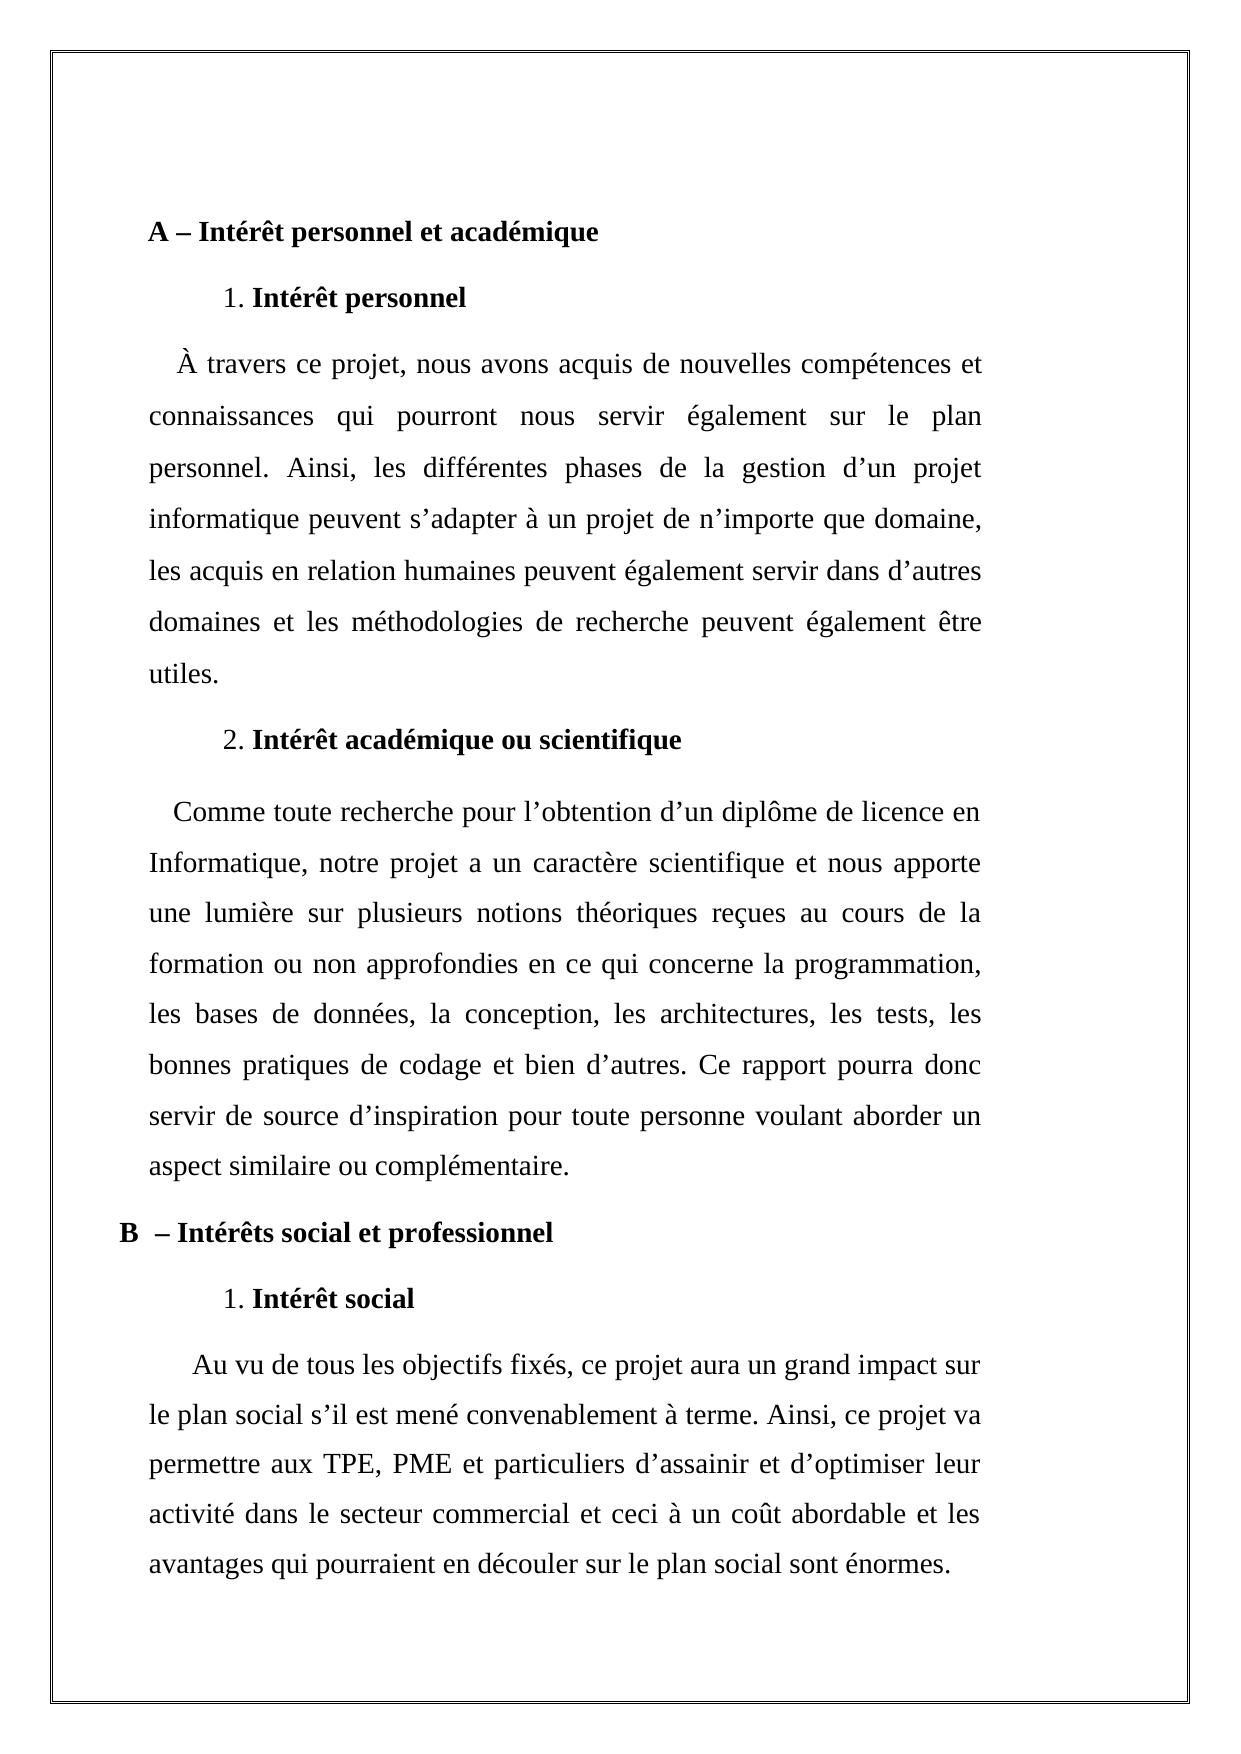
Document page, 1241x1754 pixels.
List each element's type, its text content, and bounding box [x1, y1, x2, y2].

text Comme toute recherche pour l’obtention d’un diplôme de licence en Informatique, notre projet a un caractère scientifique et nous apporte une lumière sur plusieurs notions théoriques reçues au cours de la formation ou non approfondies en ce qui concerne la programmation, les bases de données, la conception, les architectures, les tests, les bonnes pratiques de codage et bien d’autres. Ce rapport pourra donc servir de source d’inspiration pour toute personne voulant aborder un aspect similaire ou complémentaire. [148, 794, 982, 1182]
list Intérêt personnel [223, 280, 1093, 314]
list – Intérêts social et professionnel [119, 1215, 1093, 1248]
list Intérêt académique ou scientifique [223, 722, 1093, 756]
list Intérêt social [223, 1281, 1093, 1315]
text Au vu de tous les objectifs fixés, ce projet aura un grand impact sur le plan social s’il est mené convenablement à terme. Ainsi, ce projet va permettre aux TPE, PME et particuliers d’assainir et d’optimiser leur activité dans le secteur commercial et ceci à un coût abordable et les avantages qui pourraient en découler sur le plan social sont énormes. [148, 1347, 982, 1579]
text À travers ce projet, nous avons acquis de nouvelles compétences et connaissances qui pourront nous servir également sur le plan personnel. Ainsi, les différentes phases de la gestion d’un projet informatique peuvent s’adapter à un projet de n’importe que domaine, les acquis en relation humaines peuvent également servir dans d’autres domaines et les méthodologies de recherche peuvent également être utiles. [148, 347, 983, 689]
list – Intérêt personnel et académique [148, 214, 1093, 248]
